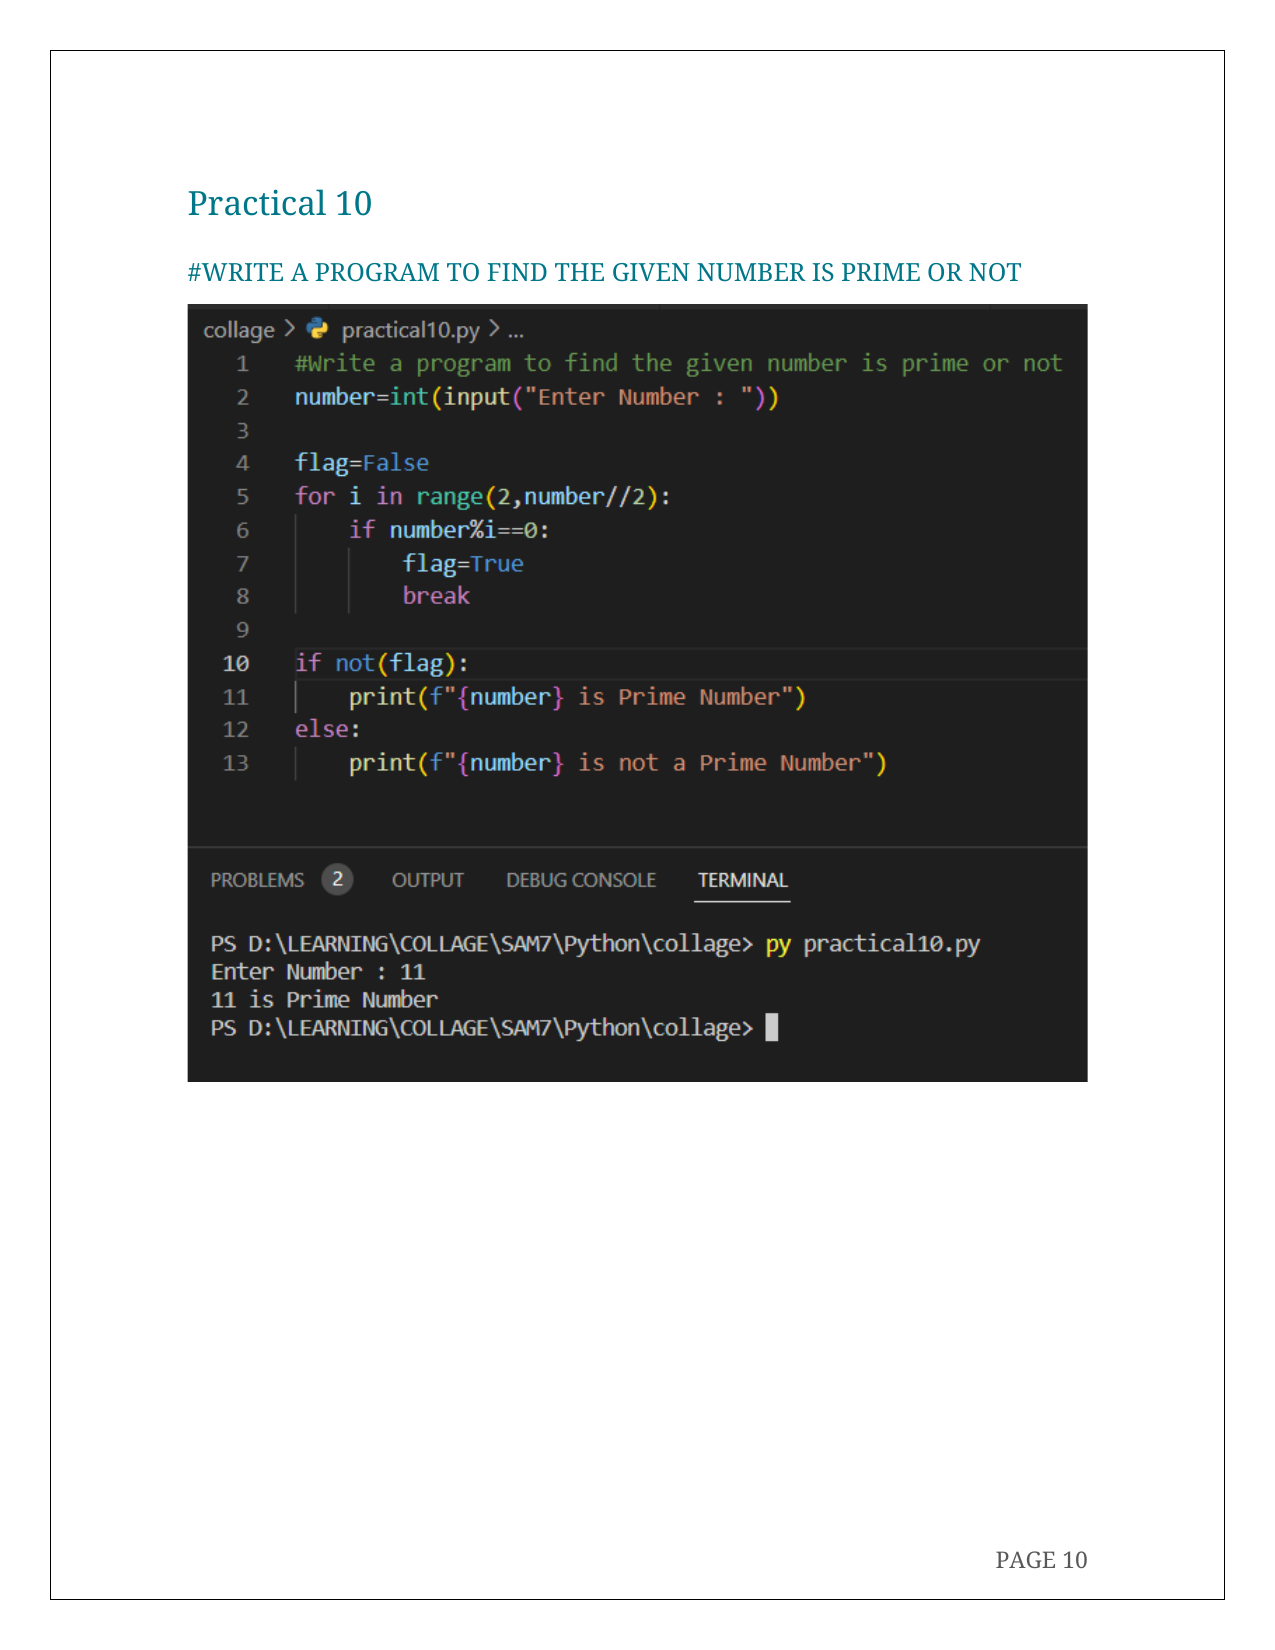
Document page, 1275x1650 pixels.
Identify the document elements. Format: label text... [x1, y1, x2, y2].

subtitle #Write a program to find the given number is prime or not [187, 255, 1087, 289]
picture [187, 304, 1088, 1082]
subtitle Practical 10 [187, 180, 1087, 225]
